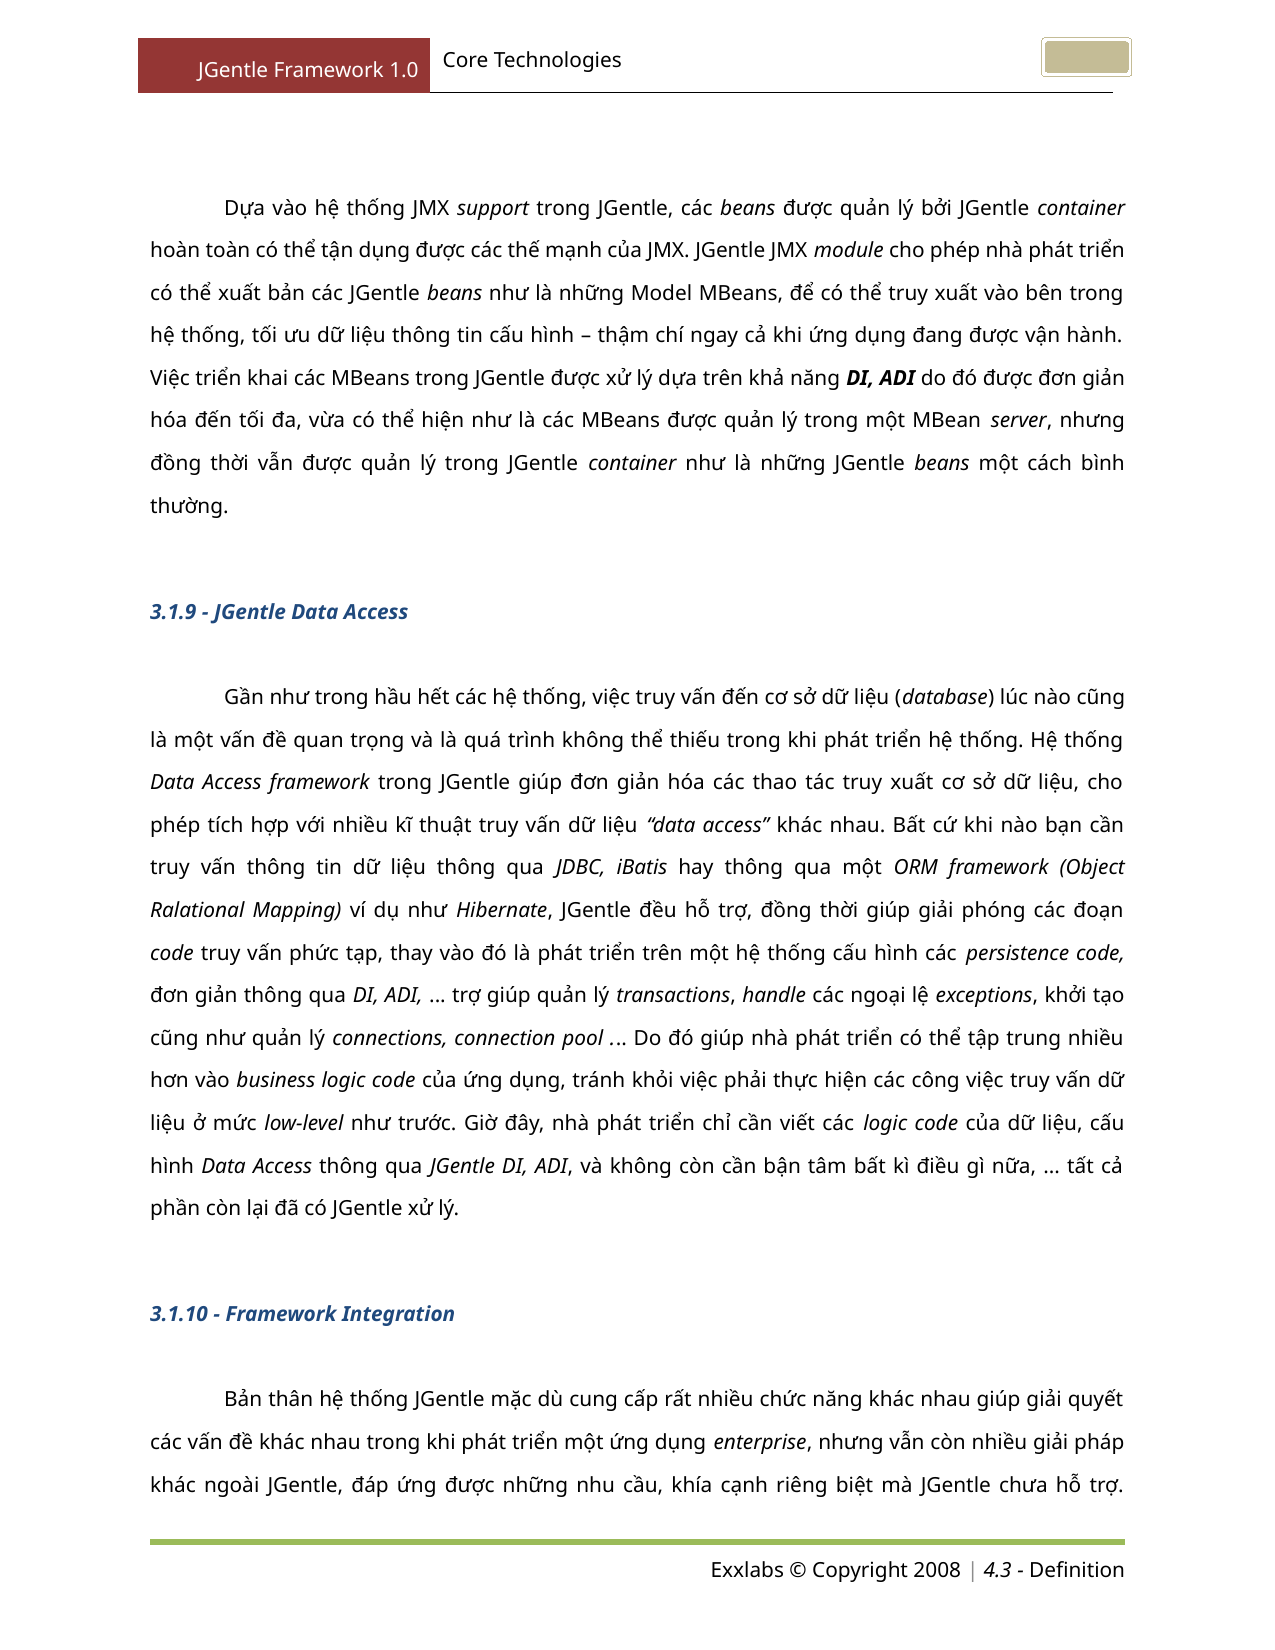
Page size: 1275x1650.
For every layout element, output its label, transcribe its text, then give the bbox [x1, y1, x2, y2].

text Gần như trong hầu hết các hệ thống, việc truy vấn đến cơ sở dữ liệu (database) lúc nào cũng là một vấn đề quan trọng và là quá trình không thể thiếu trong khi phát triển hệ thống. Hệ thống Data Access framework trong JGentle giúp đơn giản hóa các thao tác truy xuất cơ sở dữ liệu, cho phép tích hợp với nhiều kĩ thuật truy vấn dữ liệu “data access” khác nhau. Bất cứ khi nào bạn cần truy vấn thông tin dữ liệu thông qua JDBC, iBatis hay thông qua một ORM framework (Object Ralational Mapping) ví dụ như Hibernate, JGentle đều hỗ trợ, đồng thời giúp giải phóng các đoạn code truy vấn phức tạp, thay vào đó là phát triển trên một hệ thống cấu hình các persistence code, đơn giản thông qua DI, ADI, ... trợ giúp quản lý transactions, handle các ngoại lệ exceptions, khởi tạo cũng như quản lý connections, connection pool ... Do đó giúp nhà phát triển có thể tập trung nhiều hơn vào business logic code của ứng dụng, tránh khỏi việc phải thực hiện các công việc truy vấn dữ liệu ở mức low-level như trước. Giờ đây, nhà phát triển chỉ cần viết các logic code của dữ liệu, cấu hình Data Access thông qua JGentle DI, ADI, và không còn cần bận tâm bất kì điều gì nữa, ... tất cả phần còn lại đã có JGentle xử lý. [150, 682, 1125, 1222]
subtitle JGentle Data Access [150, 597, 1125, 625]
text Dựa vào hệ thống JMX support trong JGentle, các beans được quản lý bởi JGentle container hoàn toàn có thể tận dụng được các thế mạnh của JMX. JGentle JMX module cho phép nhà phát triển có thể xuất bản các JGentle beans như là những Model MBeans, để có thể truy xuất vào bên trong hệ thống, tối ưu dữ liệu thông tin cấu hình – thậm chí ngay cả khi ứng dụng đang được vận hành. Việc triển khai các MBeans trong JGentle được xử lý dựa trên khả năng DI, ADI do đó được đơn giản hóa đến tối đa, vừa có thể hiện như là các MBeans được quản lý trong một MBean server, nhưng đồng thời vẫn được quản lý trong JGentle container như là những JGentle beans một cách bình thường. [150, 193, 1125, 519]
subtitle Framework Integration [150, 1299, 1125, 1328]
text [150, 1384, 1125, 1498]
